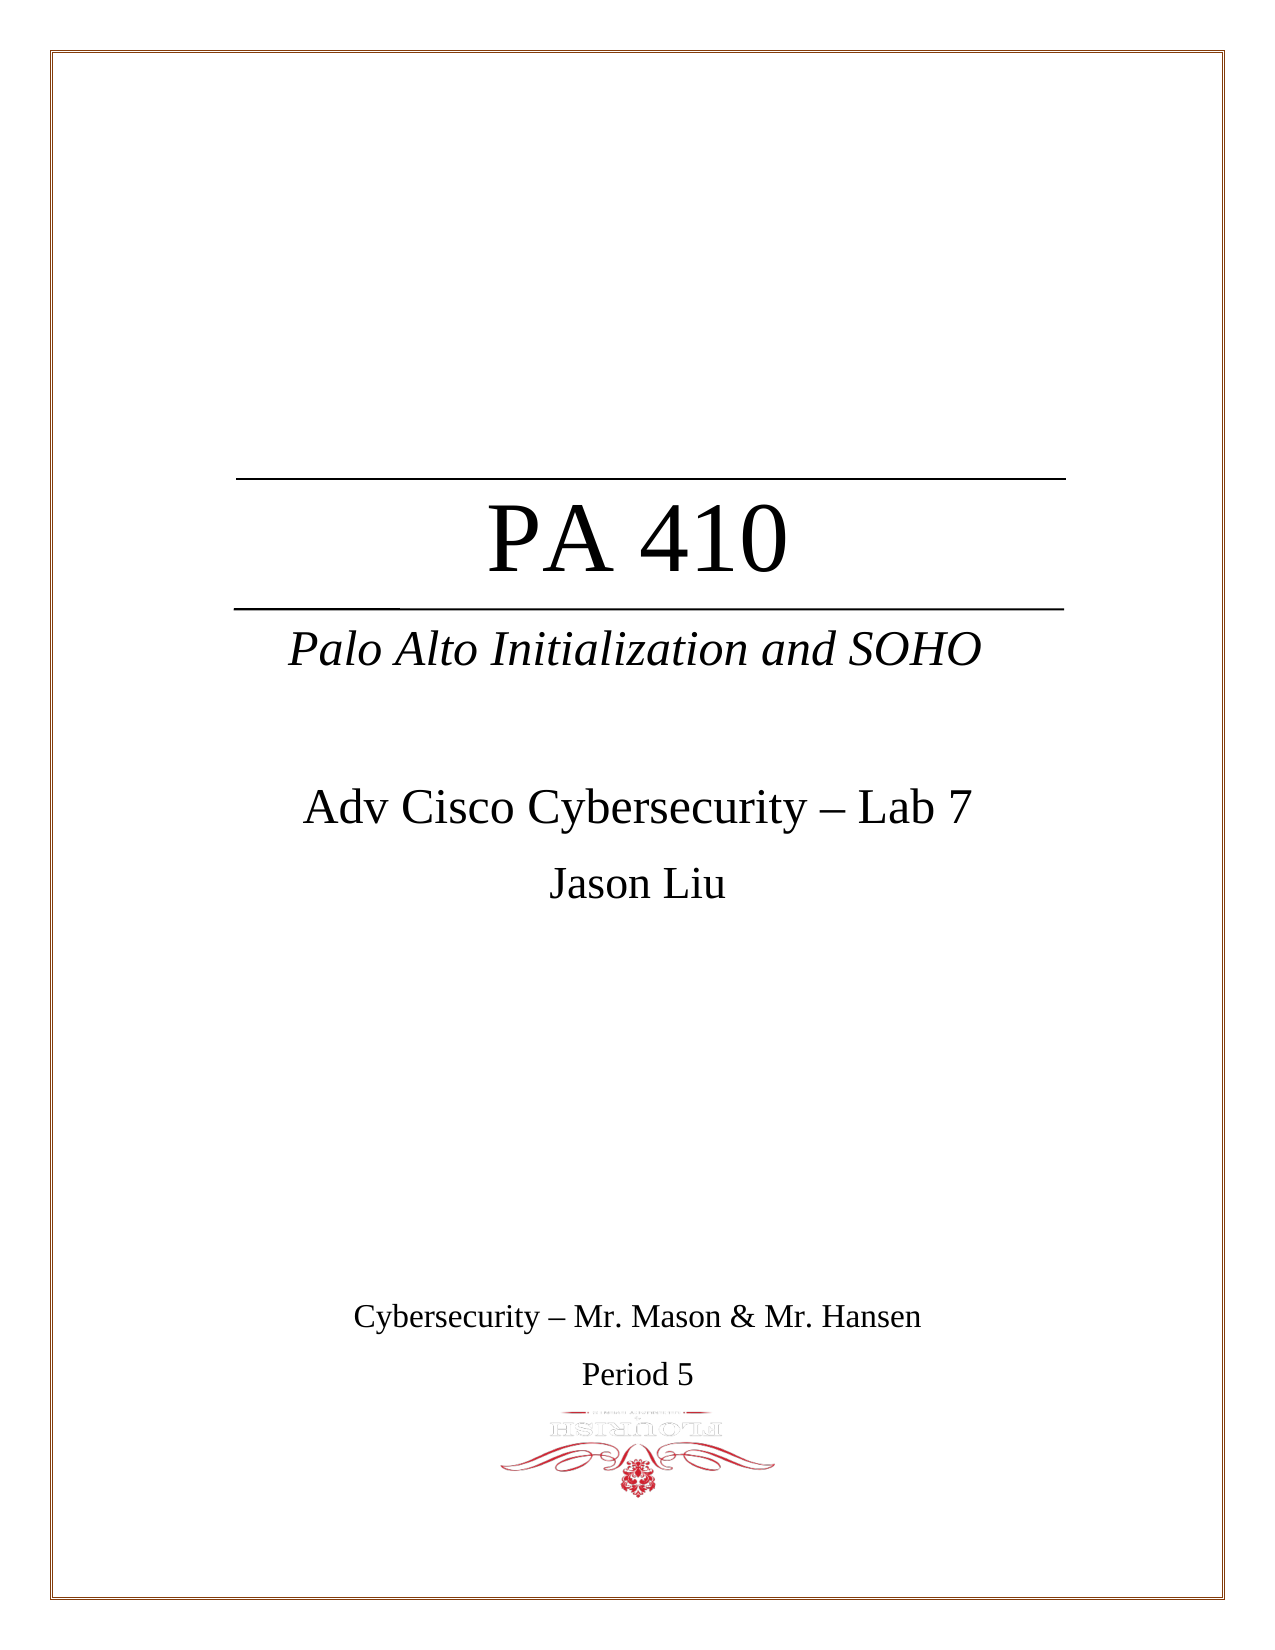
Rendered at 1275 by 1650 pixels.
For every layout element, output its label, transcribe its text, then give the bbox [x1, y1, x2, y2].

text Palo Alto Initialization and SOHO [150, 619, 1125, 676]
text PA 410 [150, 478, 1125, 593]
text Cybersecurity – Mr. Mason & Mr. Hansen [150, 1296, 1125, 1335]
picture [501, 1412, 775, 1498]
text Adv Cisco Cybersecurity – Lab 7 [150, 776, 1125, 834]
text Period 5 [150, 1354, 1125, 1393]
text Jason Liu [150, 855, 1125, 908]
